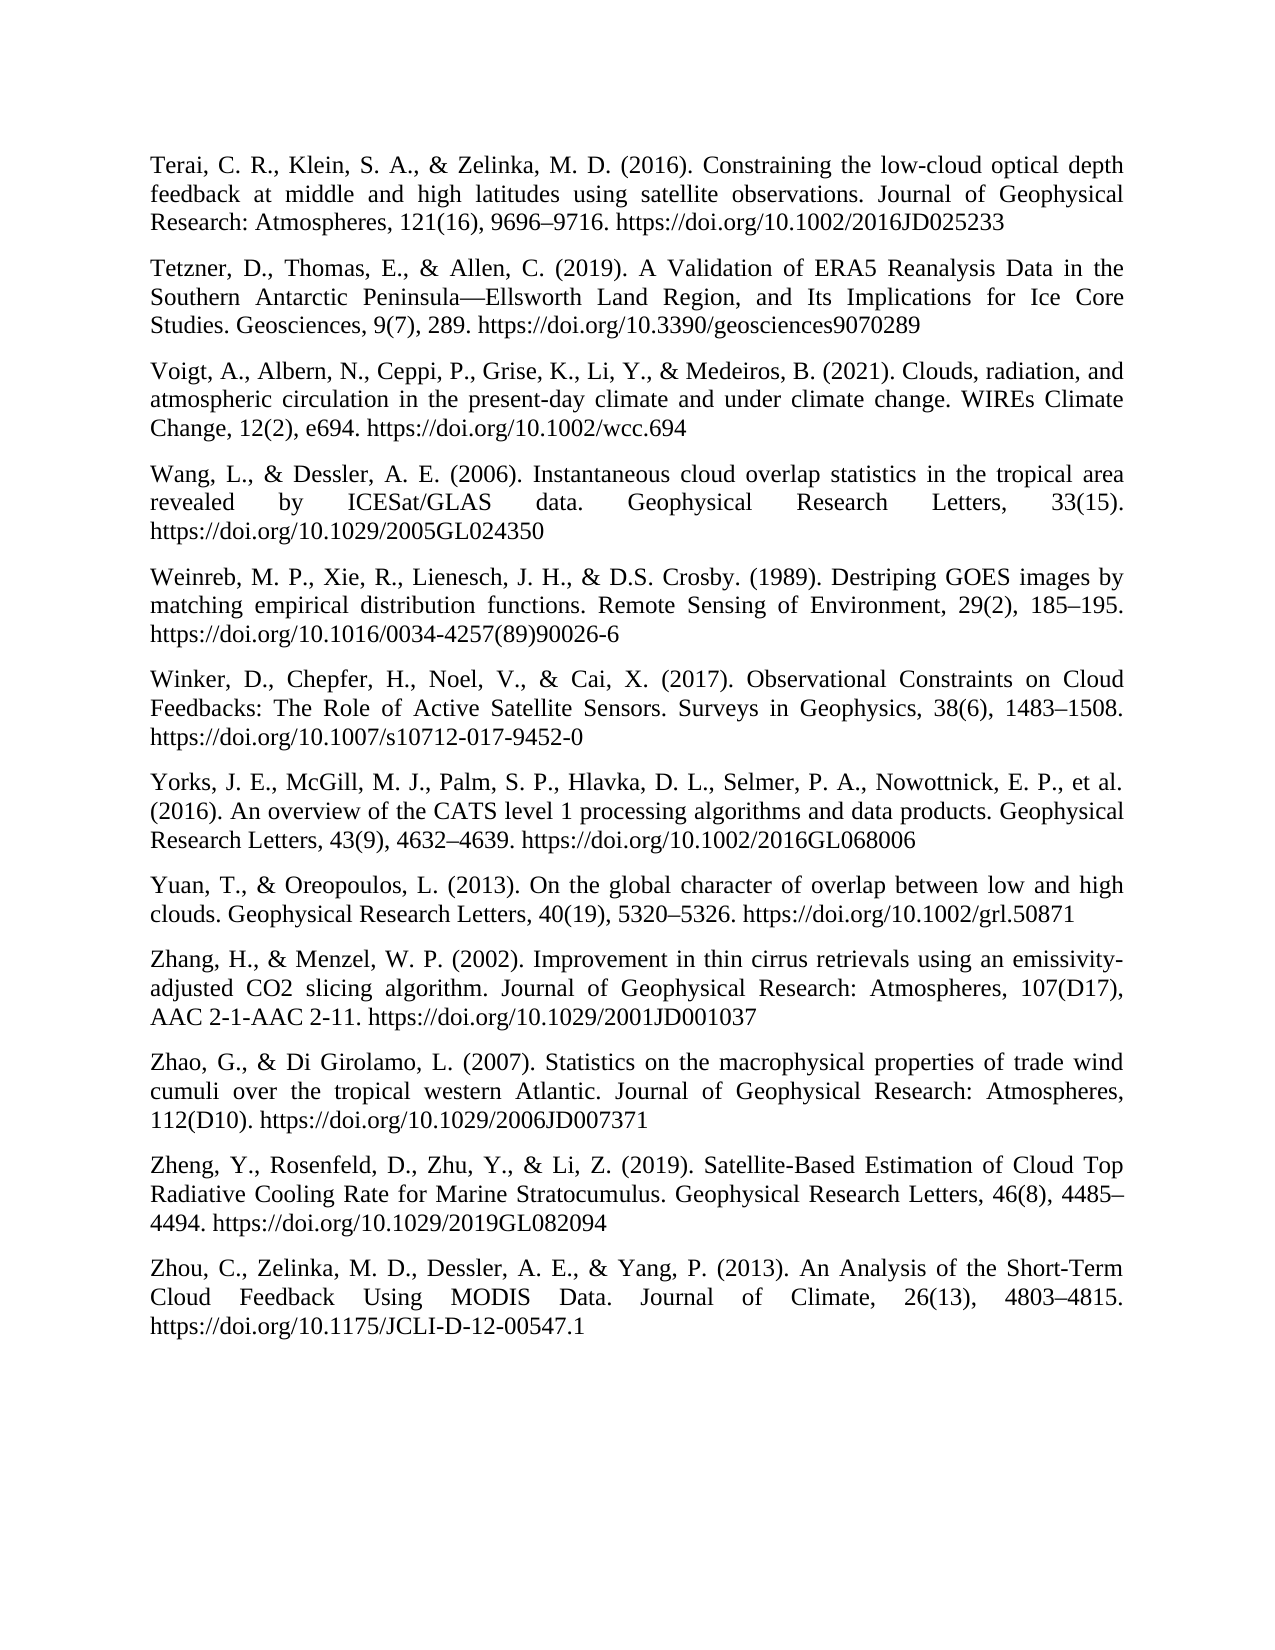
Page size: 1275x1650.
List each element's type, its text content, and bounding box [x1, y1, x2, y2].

text Zhou, C., Zelinka, M. D., Dessler, A. E., & Yang, P. (2013). An Analysis of the Short-Term Cloud Feedback Using MODIS Data. Journal of Climate, 26(13), 4803–4815. https://doi.org/10.1175/JCLI-D-12-00547.1 [150, 1253, 1125, 1339]
text Weinreb, M. P., Xie, R., Lienesch, J. H., & D.S. Crosby. (1989). Destriping GOES images by matching empirical distribution functions. Remote Sensing of Environment, 29(2), 185–195. https://doi.org/10.1016/0034-4257(89)90026-6 [150, 562, 1125, 648]
text Wang, L., & Dessler, A. E. (2006). Instantaneous cloud overlap statistics in the tropical area revealed by ICESat/GLAS data. Geophysical Research Letters, 33(15). https://doi.org/10.1029/2005GL024350 [150, 459, 1125, 545]
text Voigt, A., Albern, N., Ceppi, P., Grise, K., Li, Y., & Medeiros, B. (2021). Clouds, radiation, and atmospheric circulation in the present-day climate and under climate change. WIREs Climate Change, 12(2), e694. https://doi.org/10.1002/wcc.694 [150, 356, 1125, 442]
text Yuan, T., & Oreopoulos, L. (2013). On the global character of overlap between low and high clouds. Geophysical Research Letters, 40(19), 5320–5326. https://doi.org/10.1002/grl.50871 [150, 870, 1125, 928]
text Yorks, J. E., McGill, M. J., Palm, S. P., Hlavka, D. L., Selmer, P. A., Nowottnick, E. P., et al. (2016). An overview of the CATS level 1 processing algorithms and data products. Geophysical Research Letters, 43(9), 4632–4639. https://doi.org/10.1002/2016GL068006 [150, 767, 1125, 854]
text Winker, D., Chepfer, H., Noel, V., & Cai, X. (2017). Observational Constraints on Cloud Feedbacks: The Role of Active Satellite Sensors. Surveys in Geophysics, 38(6), 1483–1508. https://doi.org/10.1007/s10712-017-9452-0 [150, 664, 1125, 751]
text Zhao, G., & Di Girolamo, L. (2007). Statistics on the macrophysical properties of trade wind cumuli over the tropical western Atlantic. Journal of Geophysical Research: Atmospheres, 112(D10). https://doi.org/10.1029/2006JD007371 [150, 1047, 1125, 1134]
text Terai, C. R., Klein, S. A., & Zelinka, M. D. (2016). Constraining the low-cloud optical depth feedback at middle and high latitudes using satellite observations. Journal of Geophysical Research: Atmospheres, 121(16), 9696–9716. https://doi.org/10.1002/2016JD025233 [150, 150, 1125, 236]
text Tetzner, D., Thomas, E., & Allen, C. (2019). A Validation of ERA5 Reanalysis Data in the Southern Antarctic Peninsula—Ellsworth Land Region, and Its Implications for Ice Core Studies. Geosciences, 9(7), 289. https://doi.org/10.3390/geosciences9070289 [150, 253, 1125, 339]
text Zheng, Y., Rosenfeld, D., Zhu, Y., & Li, Z. (2019). Satellite-Based Estimation of Cloud Top Radiative Cooling Rate for Marine Stratocumulus. Geophysical Research Letters, 46(8), 4485–4494. https://doi.org/10.1029/2019GL082094 [150, 1150, 1125, 1237]
text Zhang, H., & Menzel, W. P. (2002). Improvement in thin cirrus retrievals using an emissivity-adjusted CO2 slicing algorithm. Journal of Geophysical Research: Atmospheres, 107(D17), AAC 2-1-AAC 2-11. https://doi.org/10.1029/2001JD001037 [150, 944, 1125, 1031]
